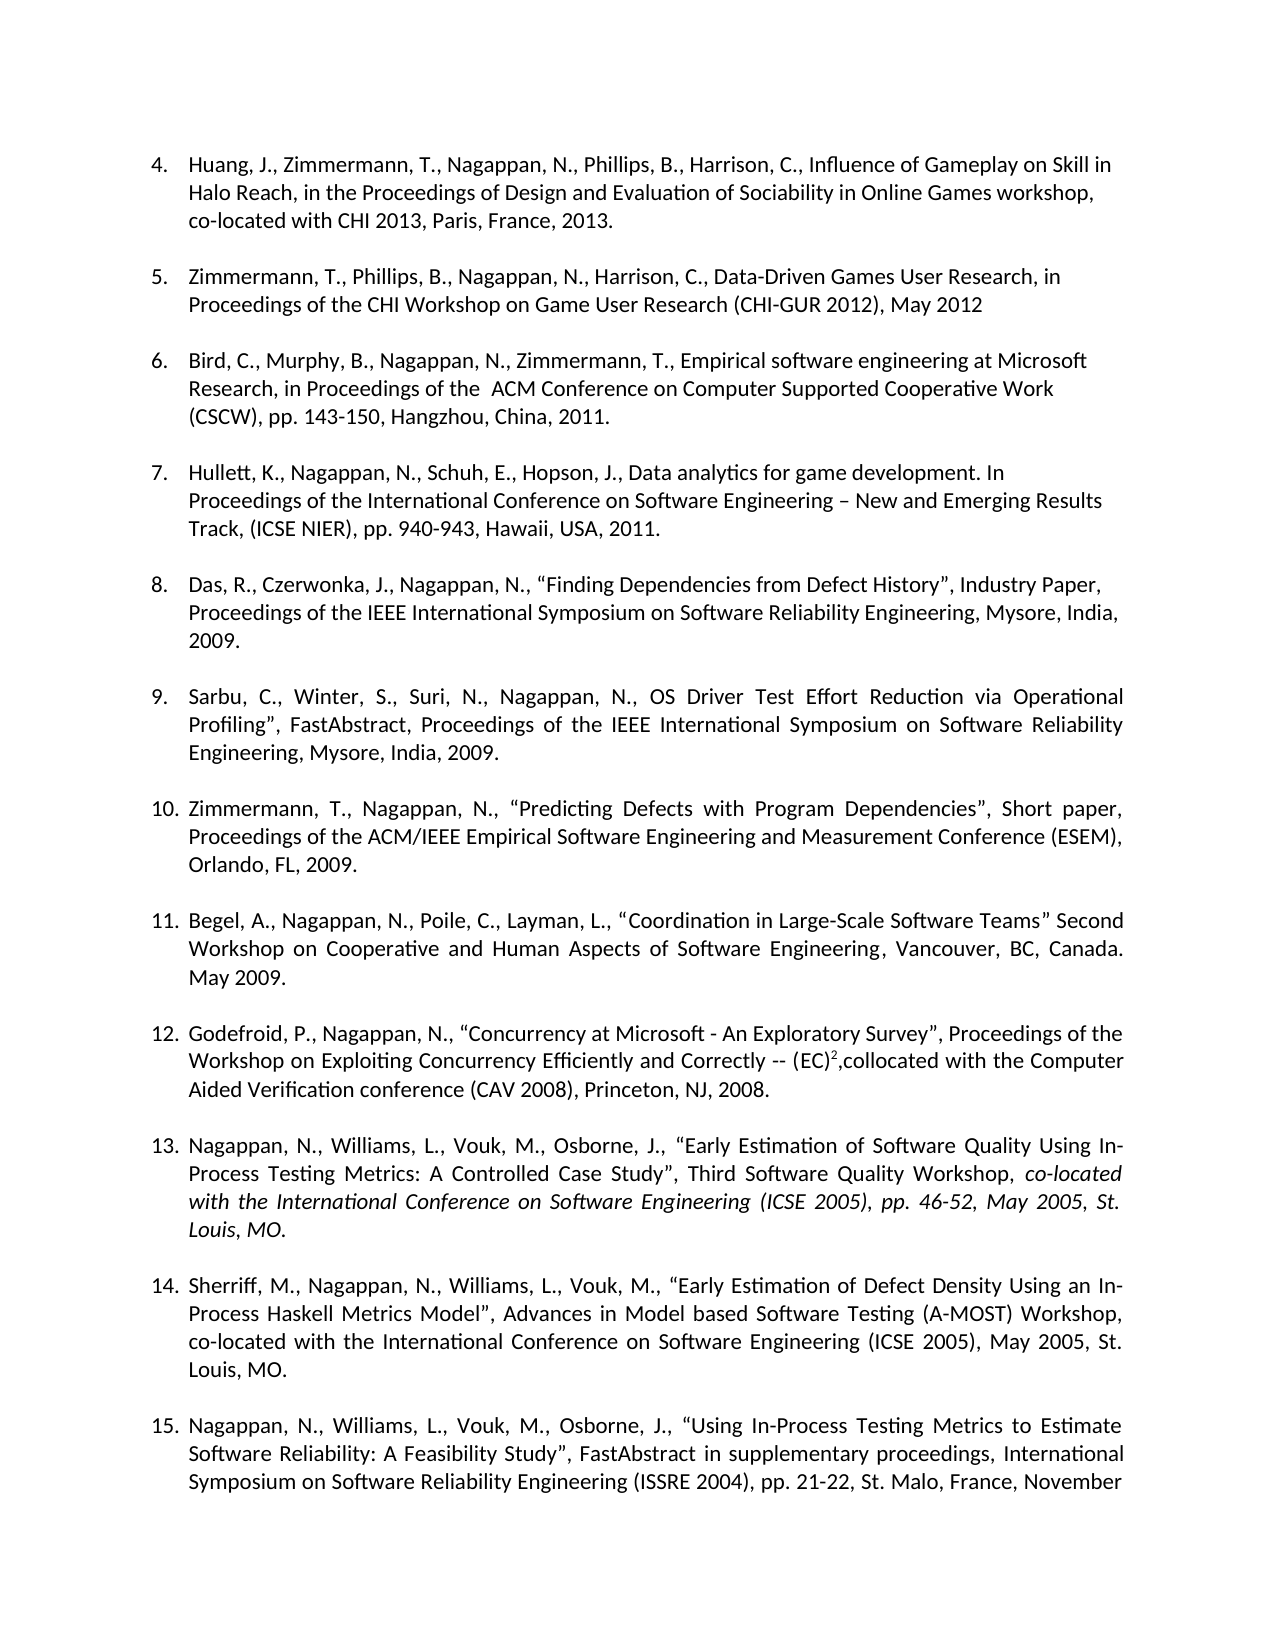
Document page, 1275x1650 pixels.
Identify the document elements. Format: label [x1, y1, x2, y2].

table_cell [139, 150, 1136, 1495]
